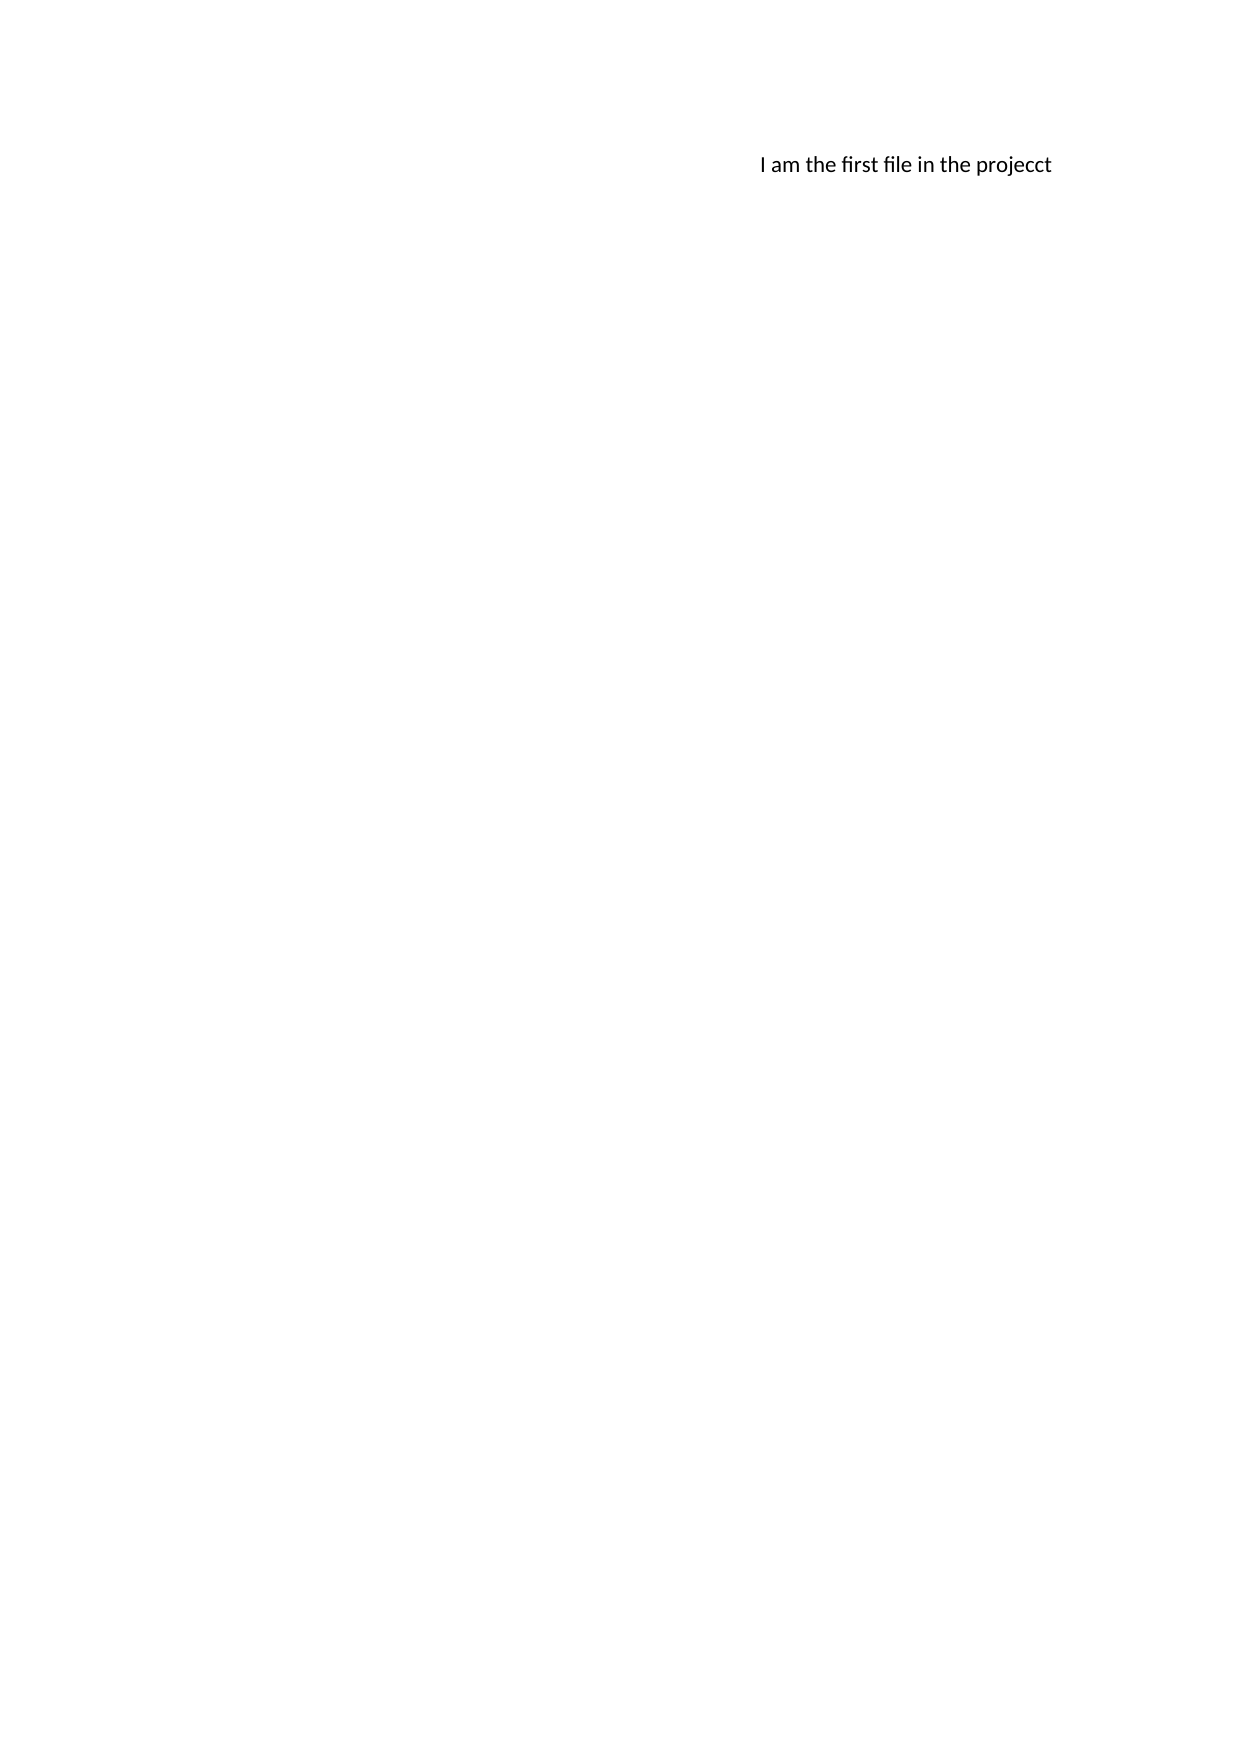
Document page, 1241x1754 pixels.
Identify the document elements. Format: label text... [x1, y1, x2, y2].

text I am the first file in the projecct [187, 150, 1053, 178]
